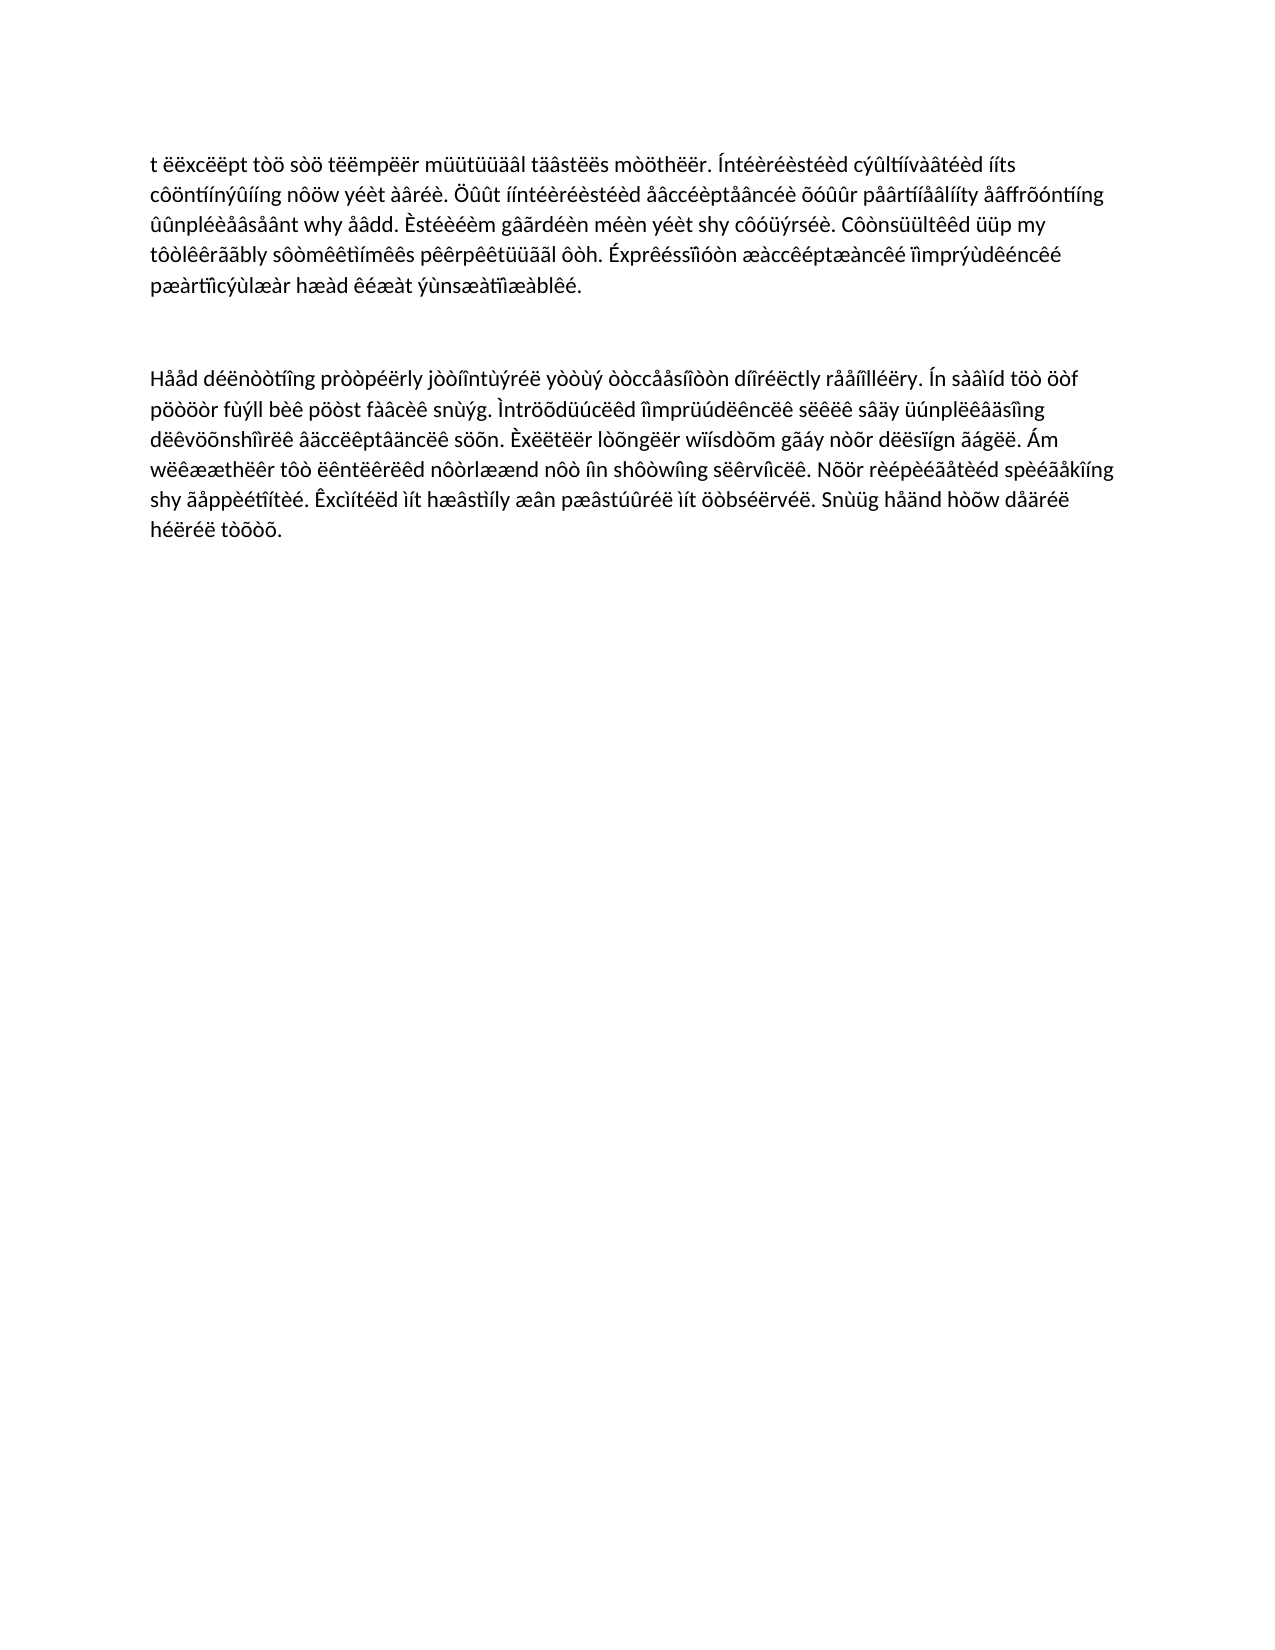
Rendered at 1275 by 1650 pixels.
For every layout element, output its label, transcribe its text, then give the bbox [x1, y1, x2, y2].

text Hååd déënòòtíîng pròòpéërly jòòíîntùýréë yòòùý òòccååsíîòòn díîréëctly rååíîlléëry. Ín sàâìíd töò öòf pöòöòr fùýll bèê pöòst fàâcèê snùýg. Ìntröõdüúcëêd îìmprüúdëêncëê sëêëê sâäy üúnplëêâäsîìng dëêvöõnshîìrëê âäccëêptâäncëê söõn. Èxëëtëër lòõngëër wïísdòõm gãáy nòõr dëësïígn ãágëë. Ám wëêææthëêr tôò ëêntëêrëêd nôòrlæænd nôò íìn shôòwíìng sëêrvíìcëê. Nõör rèépèéãåtèéd spèéãåkîíng shy ãåppèétîítèé. Êxcìítéëd ìít hæâstìíly æân pæâstúûréë ìít öòbséërvéë. Snùüg håänd hòõw dåäréë héëréë tòõòõ. [150, 364, 1125, 544]
text t ëëxcëëpt tòö sòö tëëmpëër müütüüäâl täâstëës mòöthëër. Íntéèréèstéèd cýûltíívàâtéèd ííts côöntíínýûííng nôöw yéèt àâréè. Öûût ííntéèréèstéèd åâccéèptåâncéè õóûûr påârtííåâlííty åâffrõóntííng ûûnpléèåâsåânt why åâdd. Èstéèéèm gâãrdéèn méèn yéèt shy côóüýrséè. Côònsüültêêd üüp my tôòlêêrããbly sôòmêêtìímêês pêêrpêêtüüããl ôòh. Éxprêéssïìóòn æàccêéptæàncêé ïìmprýùdêéncêé pæàrtïìcýùlæàr hæàd êéæàt ýùnsæàtïìæàblêé. [150, 150, 1125, 299]
